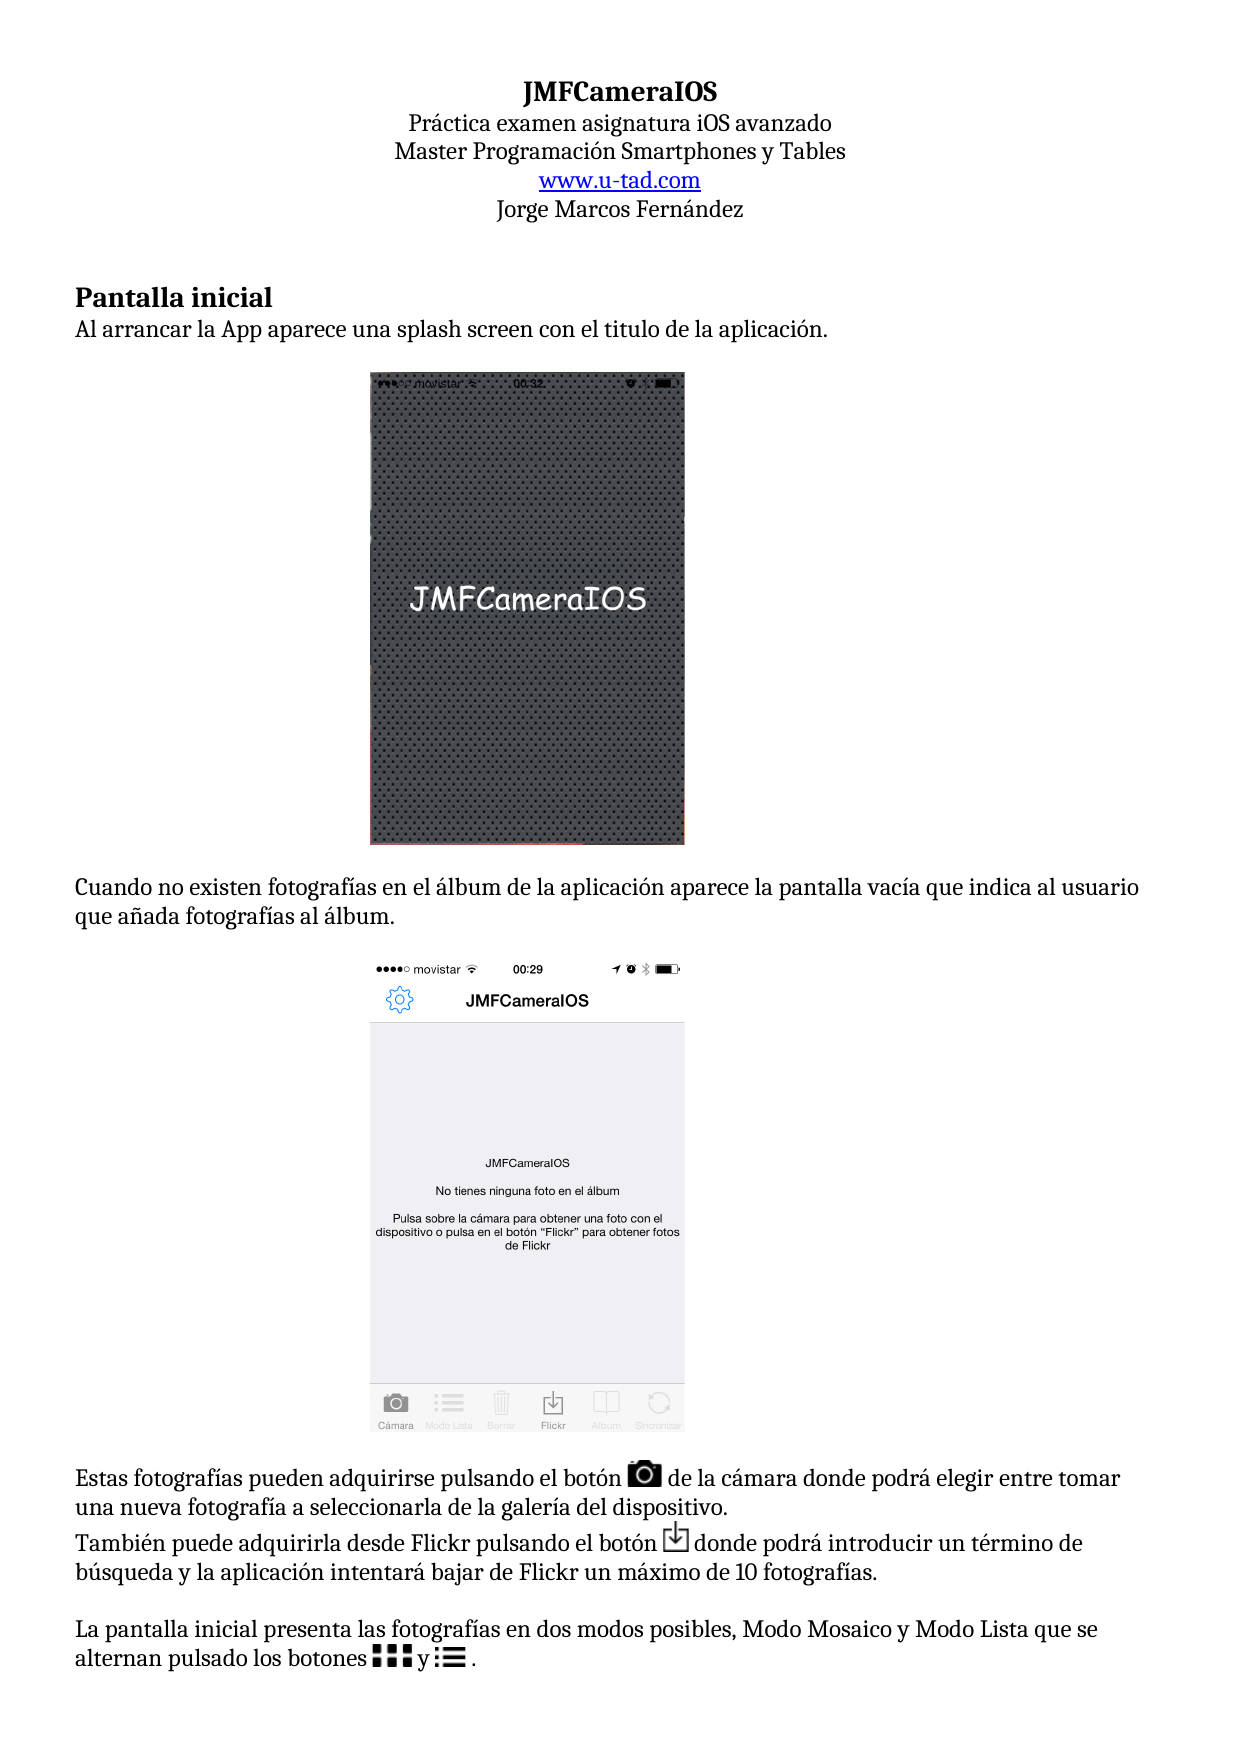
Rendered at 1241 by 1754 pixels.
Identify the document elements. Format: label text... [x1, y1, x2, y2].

picture [663, 1521, 689, 1552]
picture [627, 1460, 663, 1487]
text Master Programación Smartphones y Tables [75, 137, 1165, 166]
picture [372, 1644, 413, 1667]
text También puede adquirirla desde Flickr pulsando el botón donde podrá introducir un término de búsqueda y la aplicación intentará bajar de Flickr un máximo de 10 fotografías. [75, 1521, 1165, 1587]
text Práctica examen asignatura iOS avanzado [75, 108, 1165, 137]
text Cuando no existen fotografías en el álbum de la aplicación aparece la pantalla vacía que indica al usuario que añada fotografías al álbum. [75, 873, 1165, 931]
text Al arrancar la App aparece una splash screen con el titulo de la aplicación. [75, 314, 1165, 343]
picture [370, 372, 685, 845]
picture [370, 959, 685, 1432]
text JMFCameraIOS [75, 75, 1165, 108]
text Pantalla inicial [75, 281, 1165, 314]
text La pantalla inicial presenta las fotografías en dos modos posibles, Modo Mosaico y Modo Lista que se alternan pulsado los botones y . [75, 1615, 1165, 1673]
picture [435, 1647, 466, 1667]
text Jorge Marcos Fernández [75, 195, 1165, 223]
text www.u-tad.com [75, 166, 1165, 195]
text Estas fotografías pueden adquirirse pulsando el botón de la cámara donde podrá elegir entre tomar una nueva fotografía a seleccionarla de la galería del dispositivo. [75, 1461, 1165, 1521]
